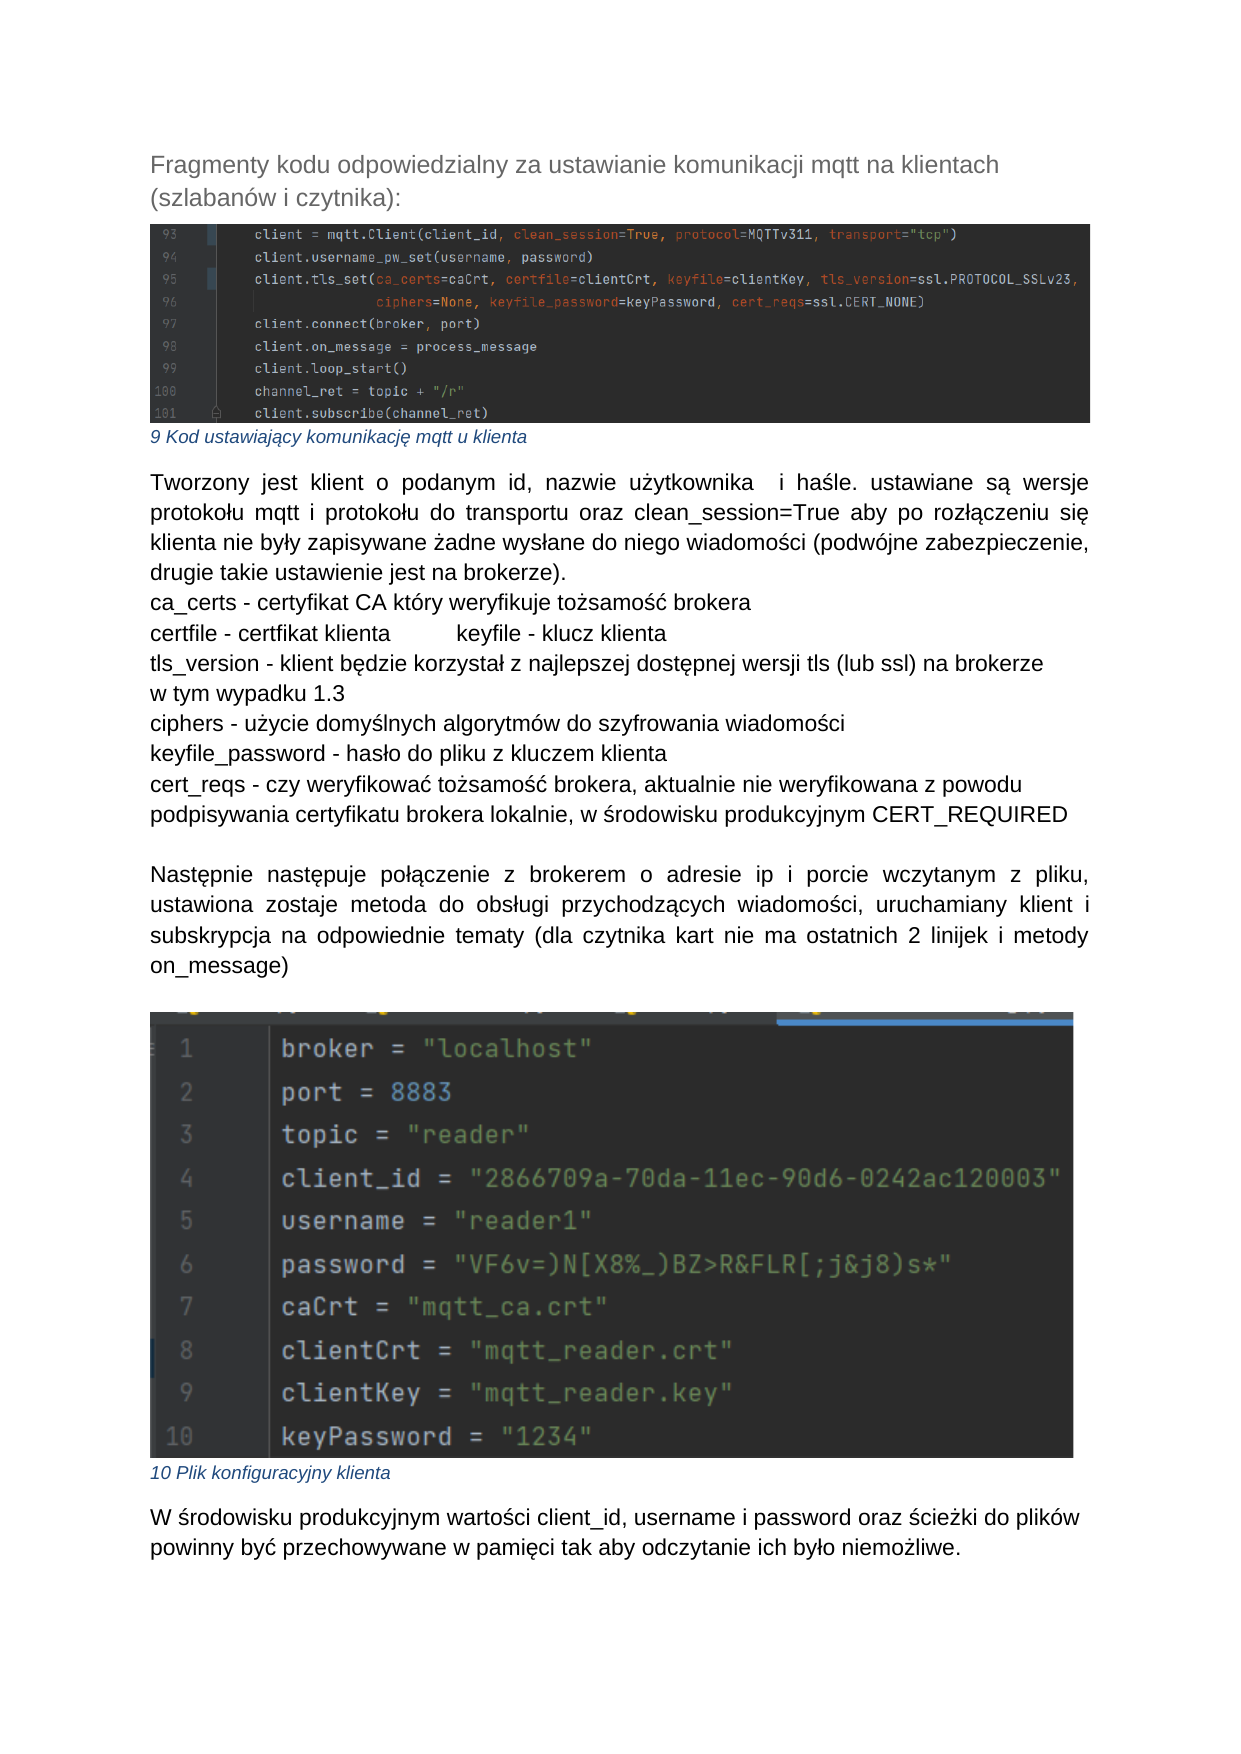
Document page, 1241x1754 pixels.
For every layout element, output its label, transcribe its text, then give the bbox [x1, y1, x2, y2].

text Następnie następuje połączenie z brokerem o adresie ip i porcie wczytanym z pliku, ustawiona zostaje metoda do obsługi przychodzących wiadomości, uruchamiany klient i subskrypcja na odpowiednie tematy (dla czytnika kart nie ma ostatnich 2 linijek i metody on_message) [150, 861, 1090, 978]
picture [150, 1012, 1074, 1458]
text tls_version - klient będzie korzystał z najlepszej dostępnej wersji tls (lub ssl) na brokerze w tym wypadku 1.3 [150, 650, 1090, 706]
picture [150, 224, 1091, 423]
text 10 Plik konfiguracyjny klienta [150, 1461, 1090, 1483]
text cert_reqs - czy weryfikować tożsamość brokera, aktualnie nie weryfikowana z powodu podpisywania certyfikatu brokera lokalnie, w środowisku produkcyjnym CERT_REQUIRED [150, 771, 1090, 827]
text Tworzony jest klient o podanym id, nazwie użytkownika i haśle. ustawiane są wersje protokołu mqtt i protokołu do transportu oraz clean_session=True aby po rozłączeniu się klienta nie były zapisywane żadne wysłane do niego wiadomości (podwójne zabezpieczenie, drugie takie ustawienie jest na brokerze). [150, 468, 1090, 586]
text W środowisku produkcyjnym wartości client_id, username i password oraz ścieżki do plików powinny być przechowywane w pamięci tak aby odczytanie ich było niemożliwe. [150, 1504, 1090, 1560]
text certfile - certfikat klienta keyfile - klucz klienta [150, 619, 1090, 646]
subtitle Fragmenty kodu odpowiedzialny za ustawianie komunikacji mqtt na klientach (szlabanów i czytnika): [150, 150, 1090, 212]
text ca_certs - certyfikat CA który weryfikuje tożsamość brokera [150, 589, 1090, 616]
text keyfile_password - hasło do pliku z kluczem klienta [150, 740, 1090, 767]
text ciphers - użycie domyślnych algorytmów do szyfrowania wiadomości [150, 710, 1090, 737]
text 9 Kod ustawiający komunikację mqtt u klienta [150, 426, 1090, 448]
